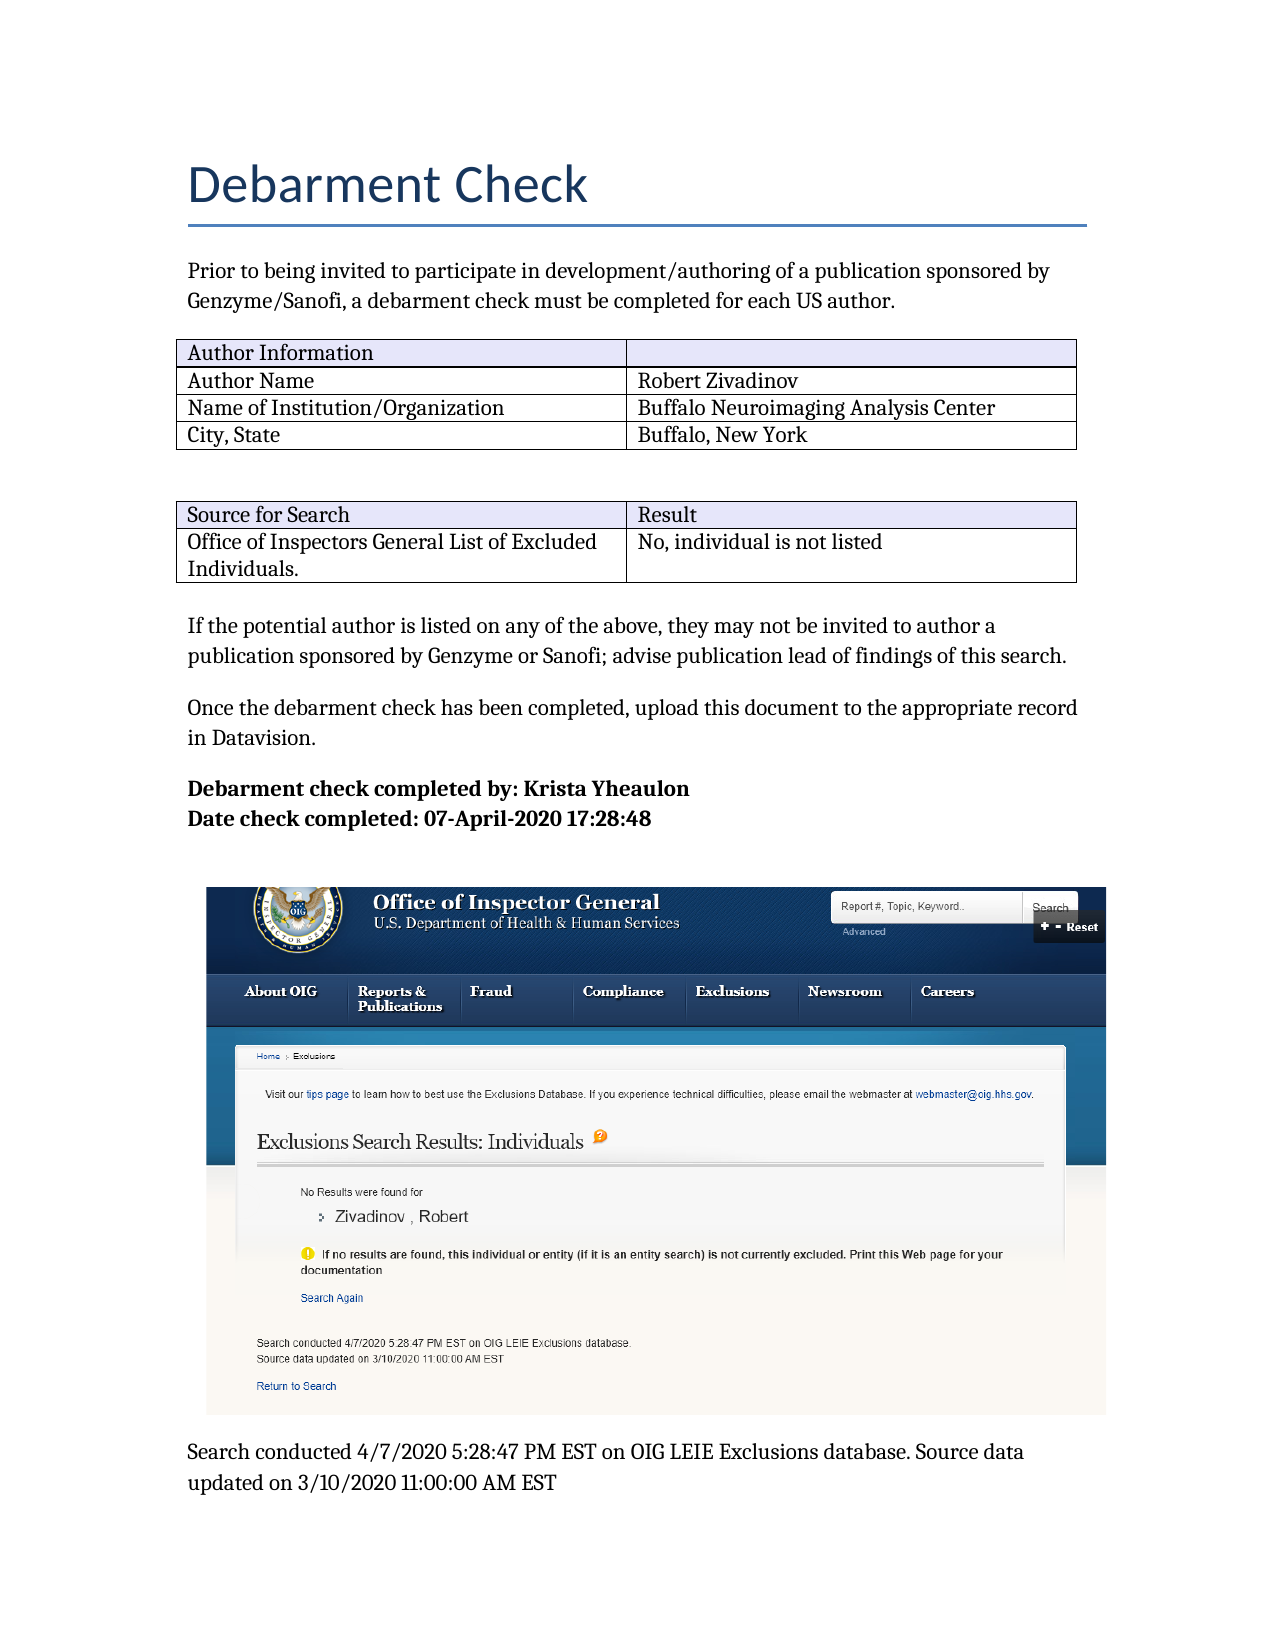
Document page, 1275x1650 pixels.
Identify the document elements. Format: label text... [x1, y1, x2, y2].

table_cell Buffalo, New York [627, 422, 1076, 449]
title Debarment Check [187, 150, 1087, 227]
table_header Author Information [177, 340, 626, 366]
table_cell Robert Zivadinov [627, 368, 1076, 394]
text Debarment check completed by: Krista Yheaulon Date check completed: 07-April-2020 17:28:48 [187, 776, 1087, 862]
table_header Result [627, 502, 1076, 528]
table_cell City, State [177, 422, 626, 449]
picture [206, 887, 1107, 1415]
table_cell Name of Institution/Organization [177, 395, 626, 421]
table_cell Office of Inspectors General List of Excluded Individuals. [177, 529, 626, 582]
text Once the debarment check has been completed, upload this document to the appropriate record in Datavision. [187, 694, 1087, 751]
table_cell Author Name [177, 368, 626, 394]
table_header [627, 340, 1076, 366]
text If the potential author is listed on any of the above, they may not be invited to author a publication sponsored by Genzyme or Sanofi; advise publication lead of findings of this search. [187, 583, 1087, 670]
table_header Source for Search [177, 502, 626, 528]
table_cell Buffalo Neuroimaging Analysis Center [627, 395, 1076, 421]
text Search conducted 4/7/2020 5:28:47 PM EST on OIG LEIE Exclusions database. Source data updated on 3/10/2020 11:00:00 AM EST [187, 1439, 1087, 1496]
table_cell No, individual is not listed [627, 529, 1076, 582]
text Prior to being invited to participate in development/authoring of a publication sponsored by Genzyme/Sanofi, a debarment check must be completed for each US author. [187, 258, 1087, 314]
